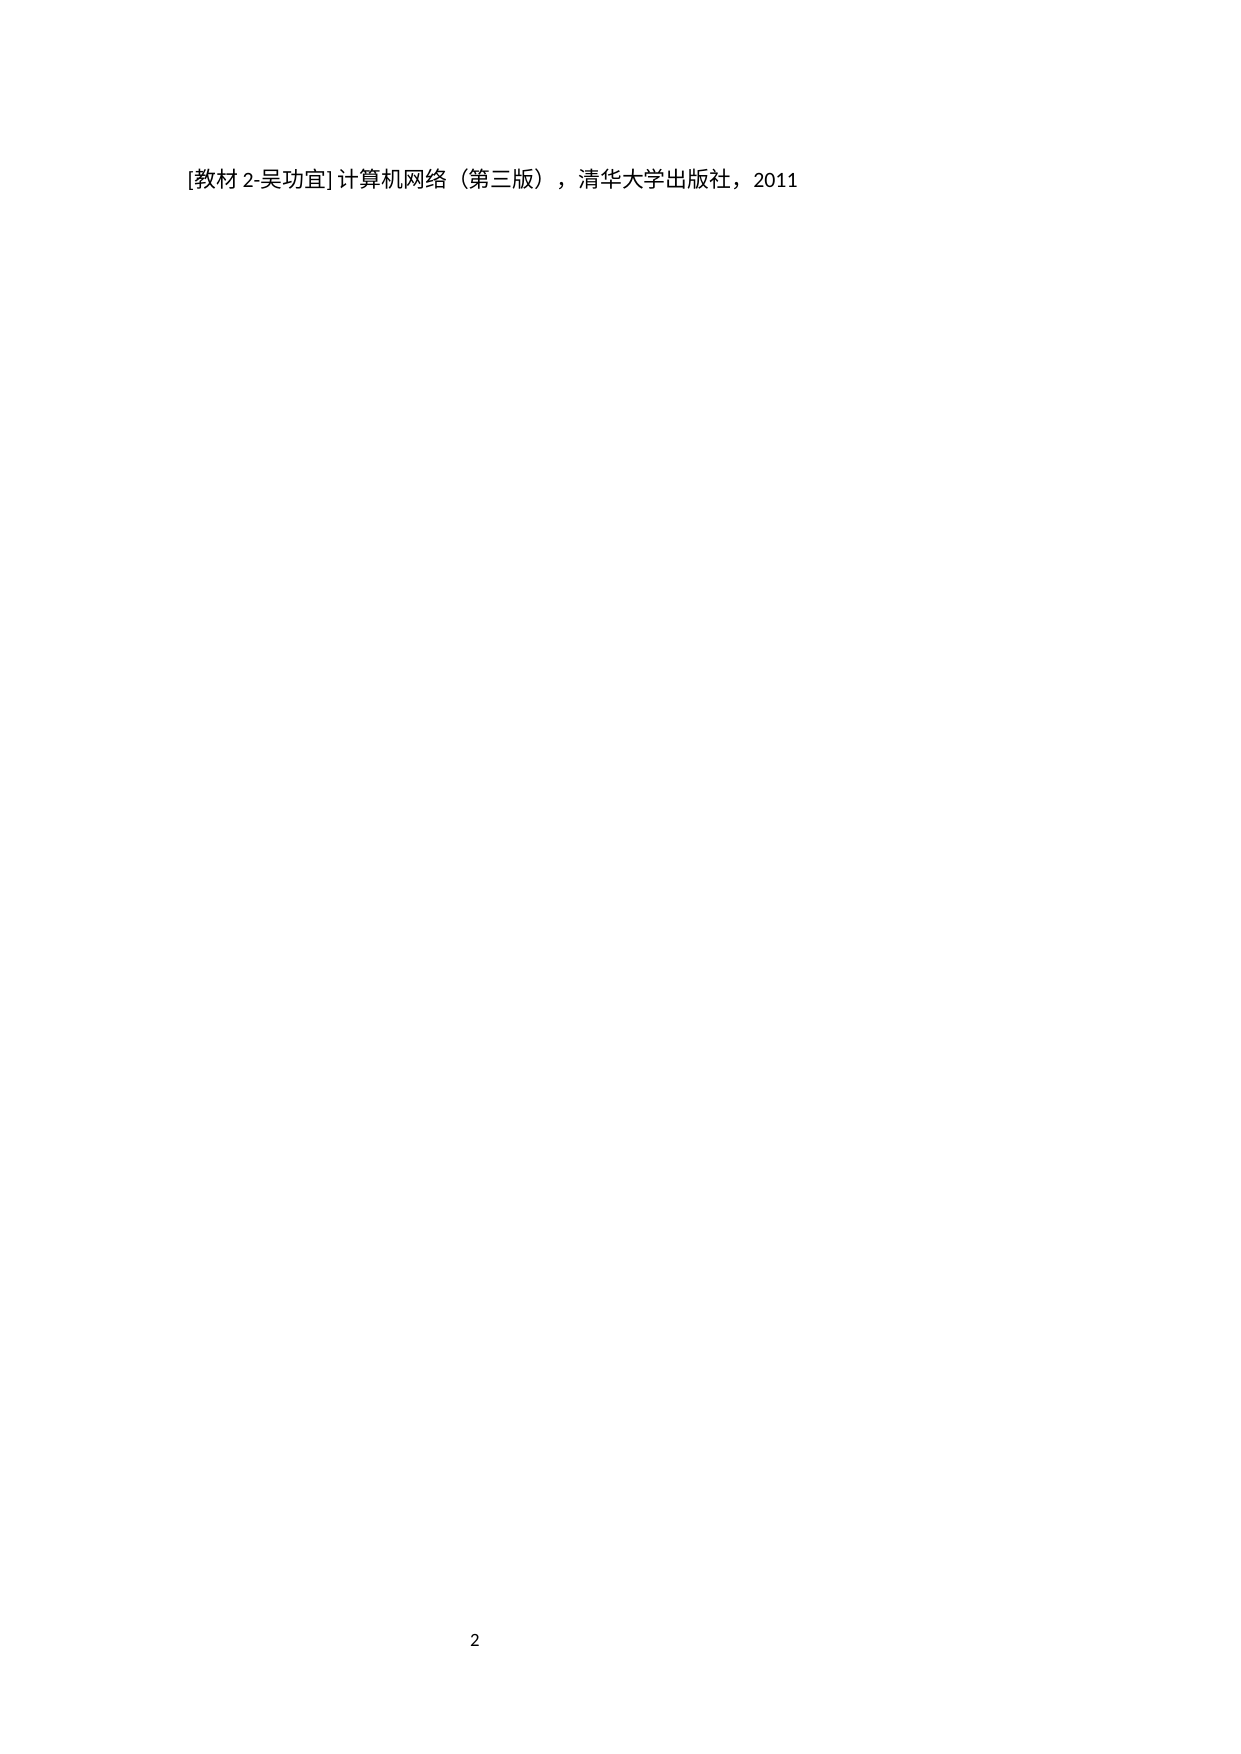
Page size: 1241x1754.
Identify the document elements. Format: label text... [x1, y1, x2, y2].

text [教材2-吴功宜] 计算机网络（第三版），清华大学出版社，2011 [187, 162, 1053, 194]
